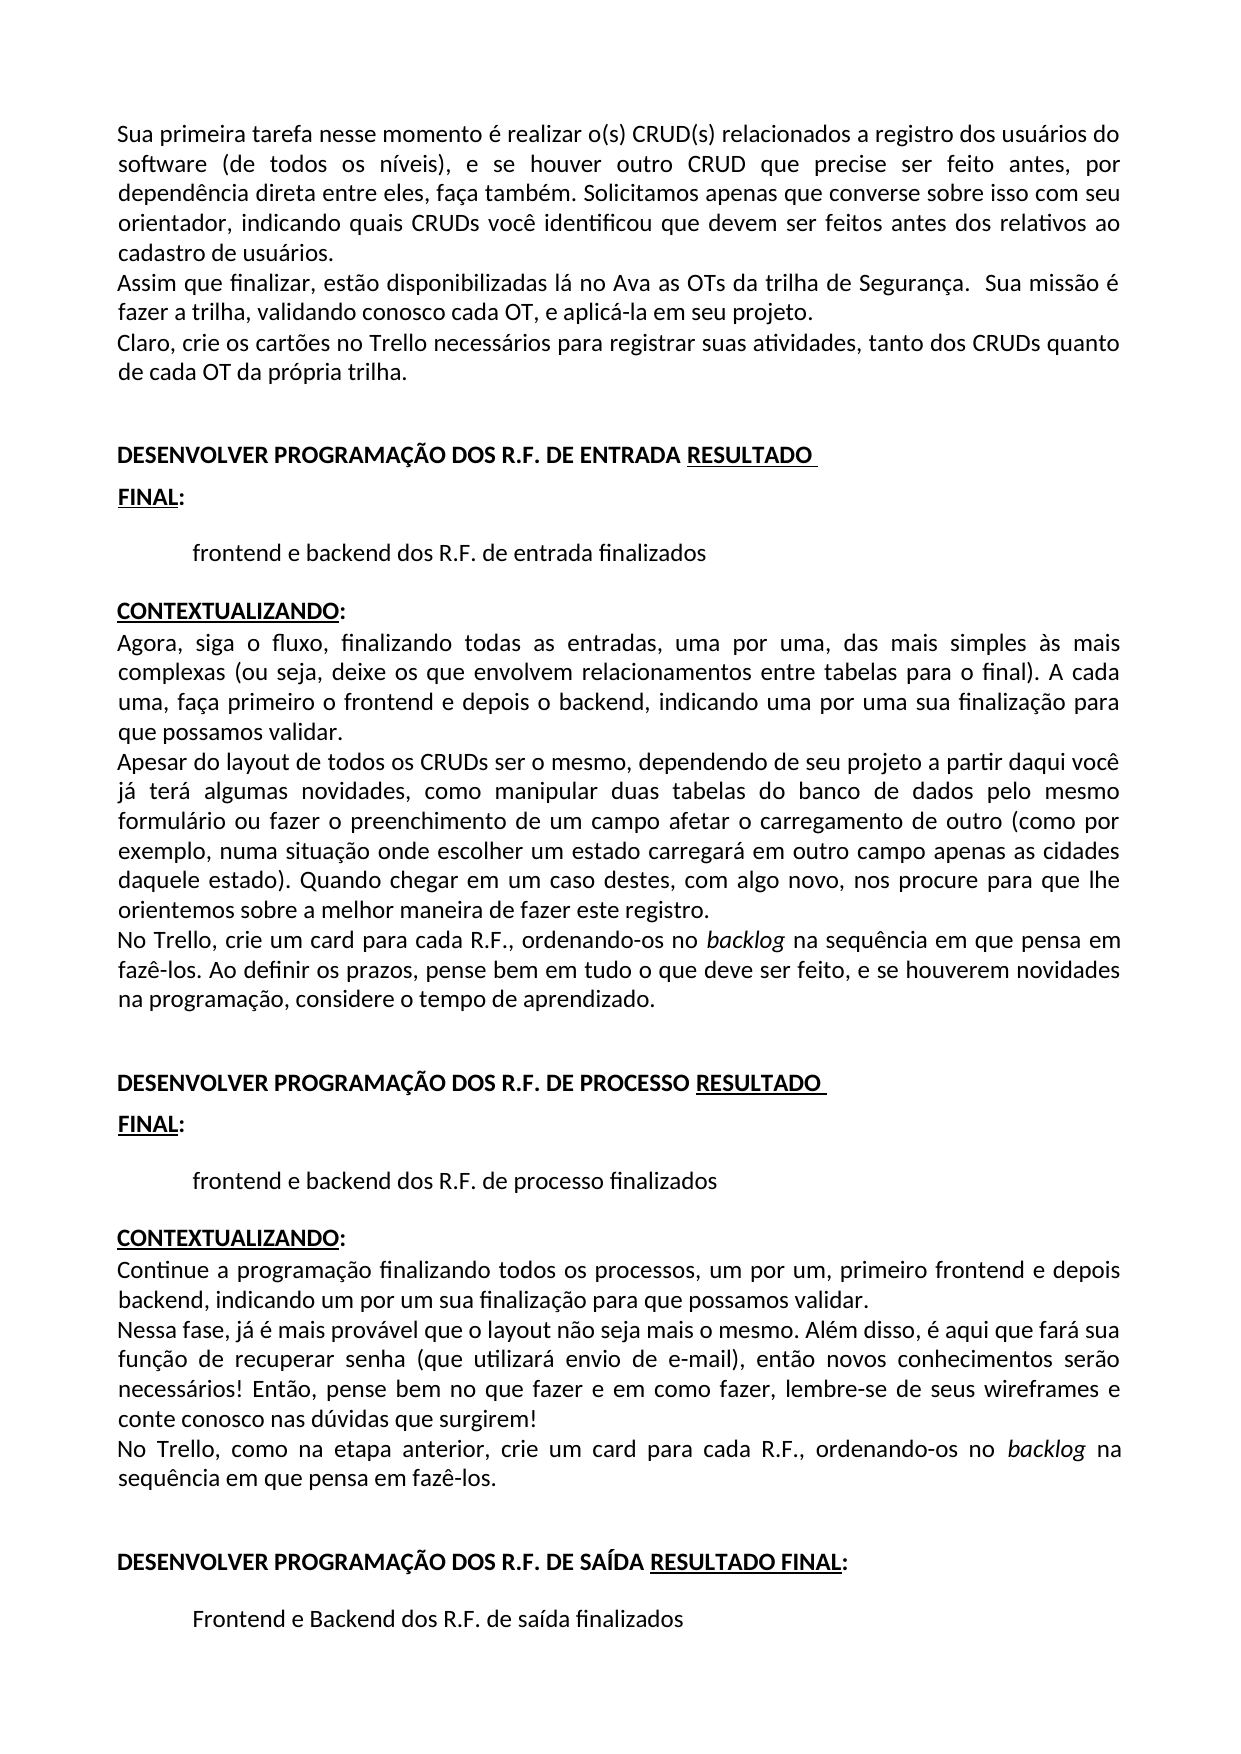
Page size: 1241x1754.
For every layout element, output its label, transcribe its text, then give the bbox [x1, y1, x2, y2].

text CONTEXTUALIZANDO: [117, 595, 1122, 625]
text CONTEXTUALIZANDO: [117, 1222, 1122, 1253]
text Nessa fase, já é mais provável que o layout não seja mais o mesmo. Além disso, é aqui que fará sua função de recuperar senha (que utilizará envio de e-mail), então novos conhecimentos serão necessários! Então, pense bem no que fazer e em como fazer, lembre-se de seus wireframes e conte conosco nas dúvidas que surgirem! [117, 1315, 1122, 1433]
text No Trello, crie um card para cada R.F., ordenando-os no backlog na sequência em que pensa em fazê-los. Ao definir os prazos, pense bem em tudo o que deve ser feito, e se houverem novidades na programação, considere o tempo de aprendizado. [117, 925, 1122, 1014]
text frontend e backend dos R.F. de entrada finalizados [192, 538, 1122, 568]
text DESENVOLVER PROGRAMAÇÃO DOS R.F. DE ENTRADA RESULTADO FINAL: [117, 439, 859, 511]
text Agora, siga o fluxo, finalizando todas as entradas, uma por uma, das mais simples às mais complexas (ou seja, deixe os que envolvem relacionamentos entre tabelas para o final). A cada uma, faça primeiro o frontend e depois o backend, indicando uma por uma sua finalização para que possamos validar. [117, 628, 1122, 746]
text frontend e backend dos R.F. de processo finalizados [192, 1166, 1122, 1195]
text Assim que finalizar, estão disponibilizadas lá no Ava as OTs da trilha de Segurança. Sua missão é fazer a trilha, validando conosco cada OT, e aplicá-la em seu projeto. [117, 268, 1122, 327]
text Sua primeira tarefa nesse momento é realizar o(s) CRUD(s) relacionados a registro dos usuários do software (de todos os níveis), e se houver outro CRUD que precise ser feito antes, por dependência direta entre eles, faça também. Solicitamos apenas que converse sobre isso com seu orientador, indicando quais CRUDs você identificou que devem ser feitos antes dos relativos ao cadastro de usuários. [117, 119, 1122, 267]
text No Trello, como na etapa anterior, crie um card para cada R.F., ordenando-os no backlog na sequência em que pensa em fazê-los. [117, 1434, 1122, 1493]
text DESENVOLVER PROGRAMAÇÃO DOS R.F. DE SAÍDA RESULTADO FINAL: [117, 1546, 859, 1576]
text Frontend e Backend dos R.F. de saída finalizados [192, 1603, 1122, 1633]
text Continue a programação finalizando todos os processos, um por um, primeiro frontend e depois backend, indicando um por um sua finalização para que possamos validar. [117, 1255, 1122, 1314]
text Apesar do layout de todos os CRUDs ser o mesmo, dependendo de seu projeto a partir daqui você já terá algumas novidades, como manipular duas tabelas do banco de dados pelo mesmo formulário ou fazer o preenchimento de um campo afetar o carregamento de outro (como por exemplo, numa situação onde escolher um estado carregará em outro campo apenas as cidades daquele estado). Quando chegar em um caso destes, com algo novo, nos procure para que lhe orientemos sobre a melhor maneira de fazer este registro. [117, 747, 1122, 925]
text Claro, crie os cartões no Trello necessários para registrar suas atividades, tanto dos CRUDs quanto de cada OT da própria trilha. [117, 327, 1122, 387]
text DESENVOLVER PROGRAMAÇÃO DOS R.F. DE PROCESSO RESULTADO FINAL: [117, 1067, 859, 1139]
